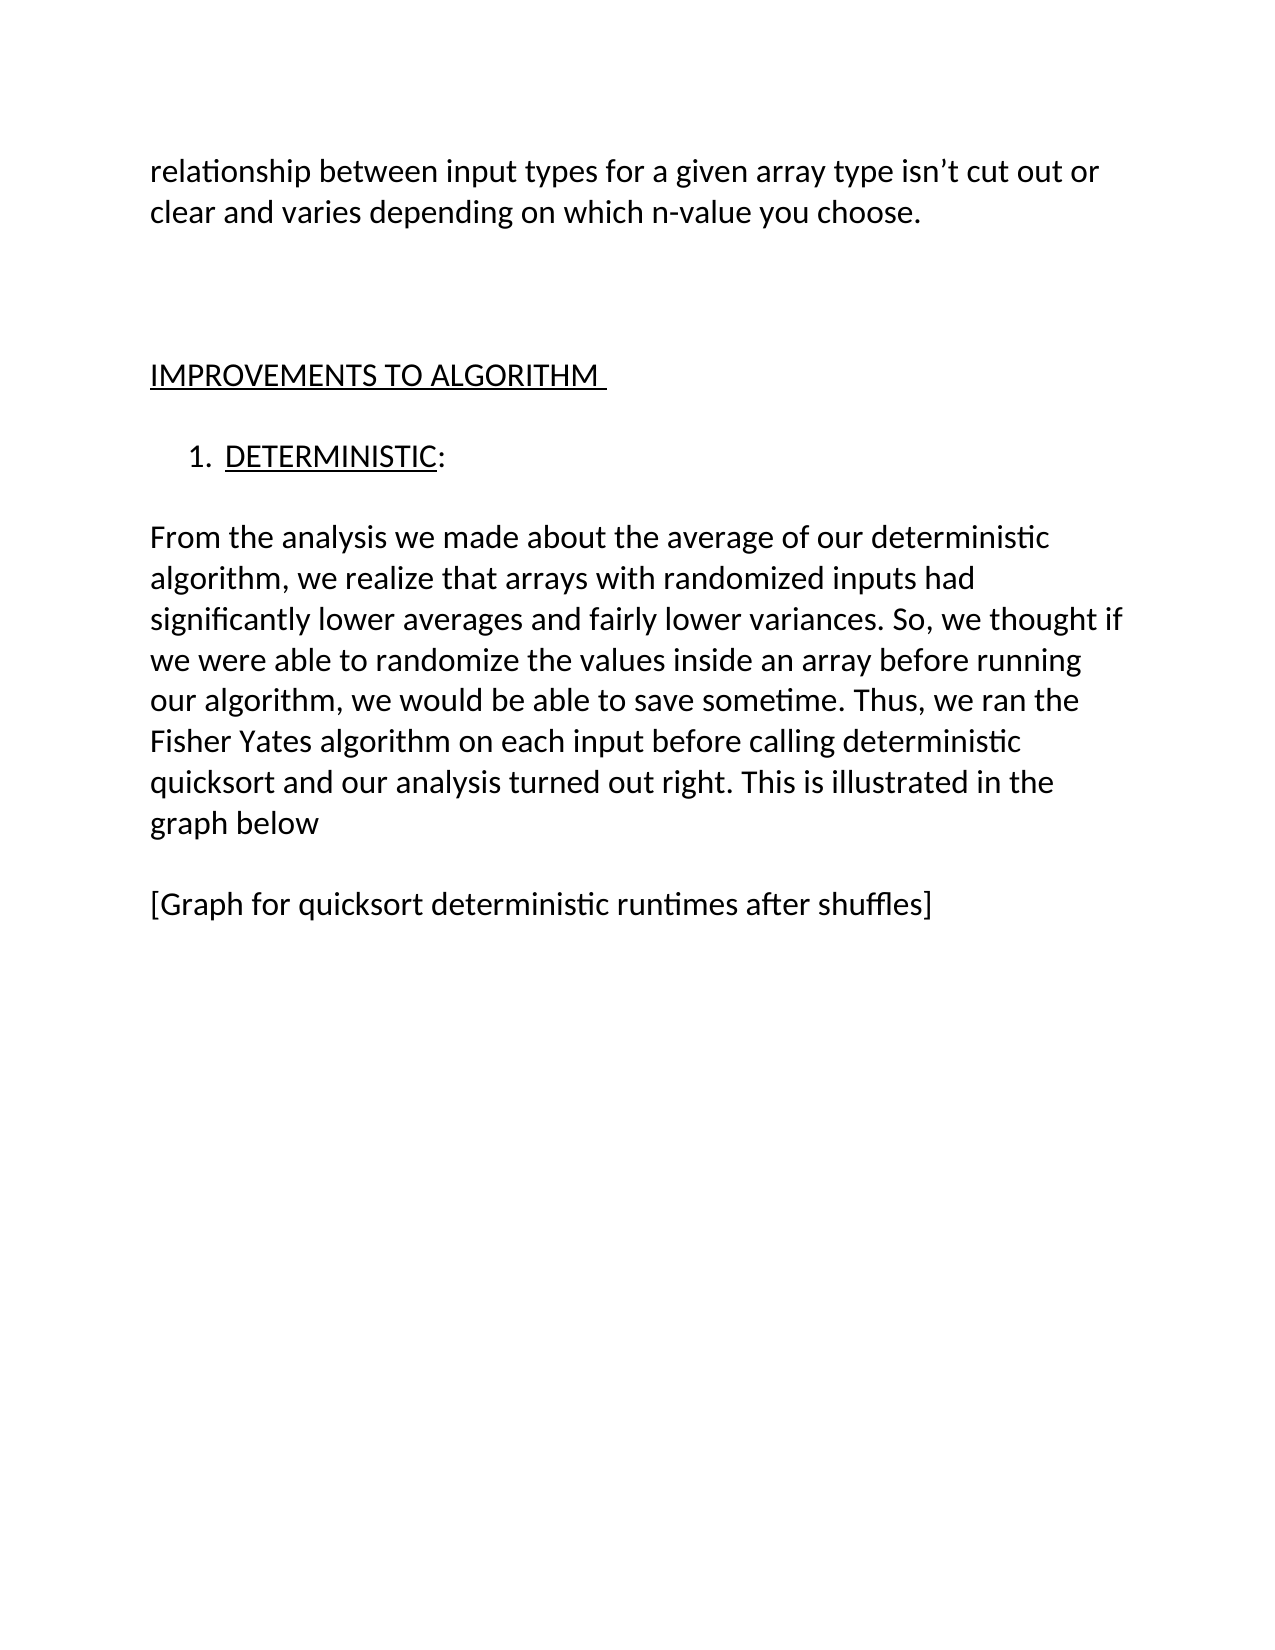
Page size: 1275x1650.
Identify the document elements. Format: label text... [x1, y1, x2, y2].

text From the analysis we made about the average of our deterministic algorithm, we realize that arrays with randomized inputs had significantly lower averages and fairly lower variances. So, we thought if we were able to randomize the values inside an array before running our algorithm, we would be able to save sometime. Thus, we ran the Fisher Yates algorithm on each input before calling deterministic quicksort and our analysis turned out right. This is illustrated in the graph below [150, 517, 1125, 842]
text IMPROVEMENTS TO ALGORITHM [150, 354, 1125, 394]
list DETERMINISTIC: [187, 435, 1125, 476]
text [Graph for quicksort deterministic runtimes after shuffles] [150, 883, 1125, 924]
